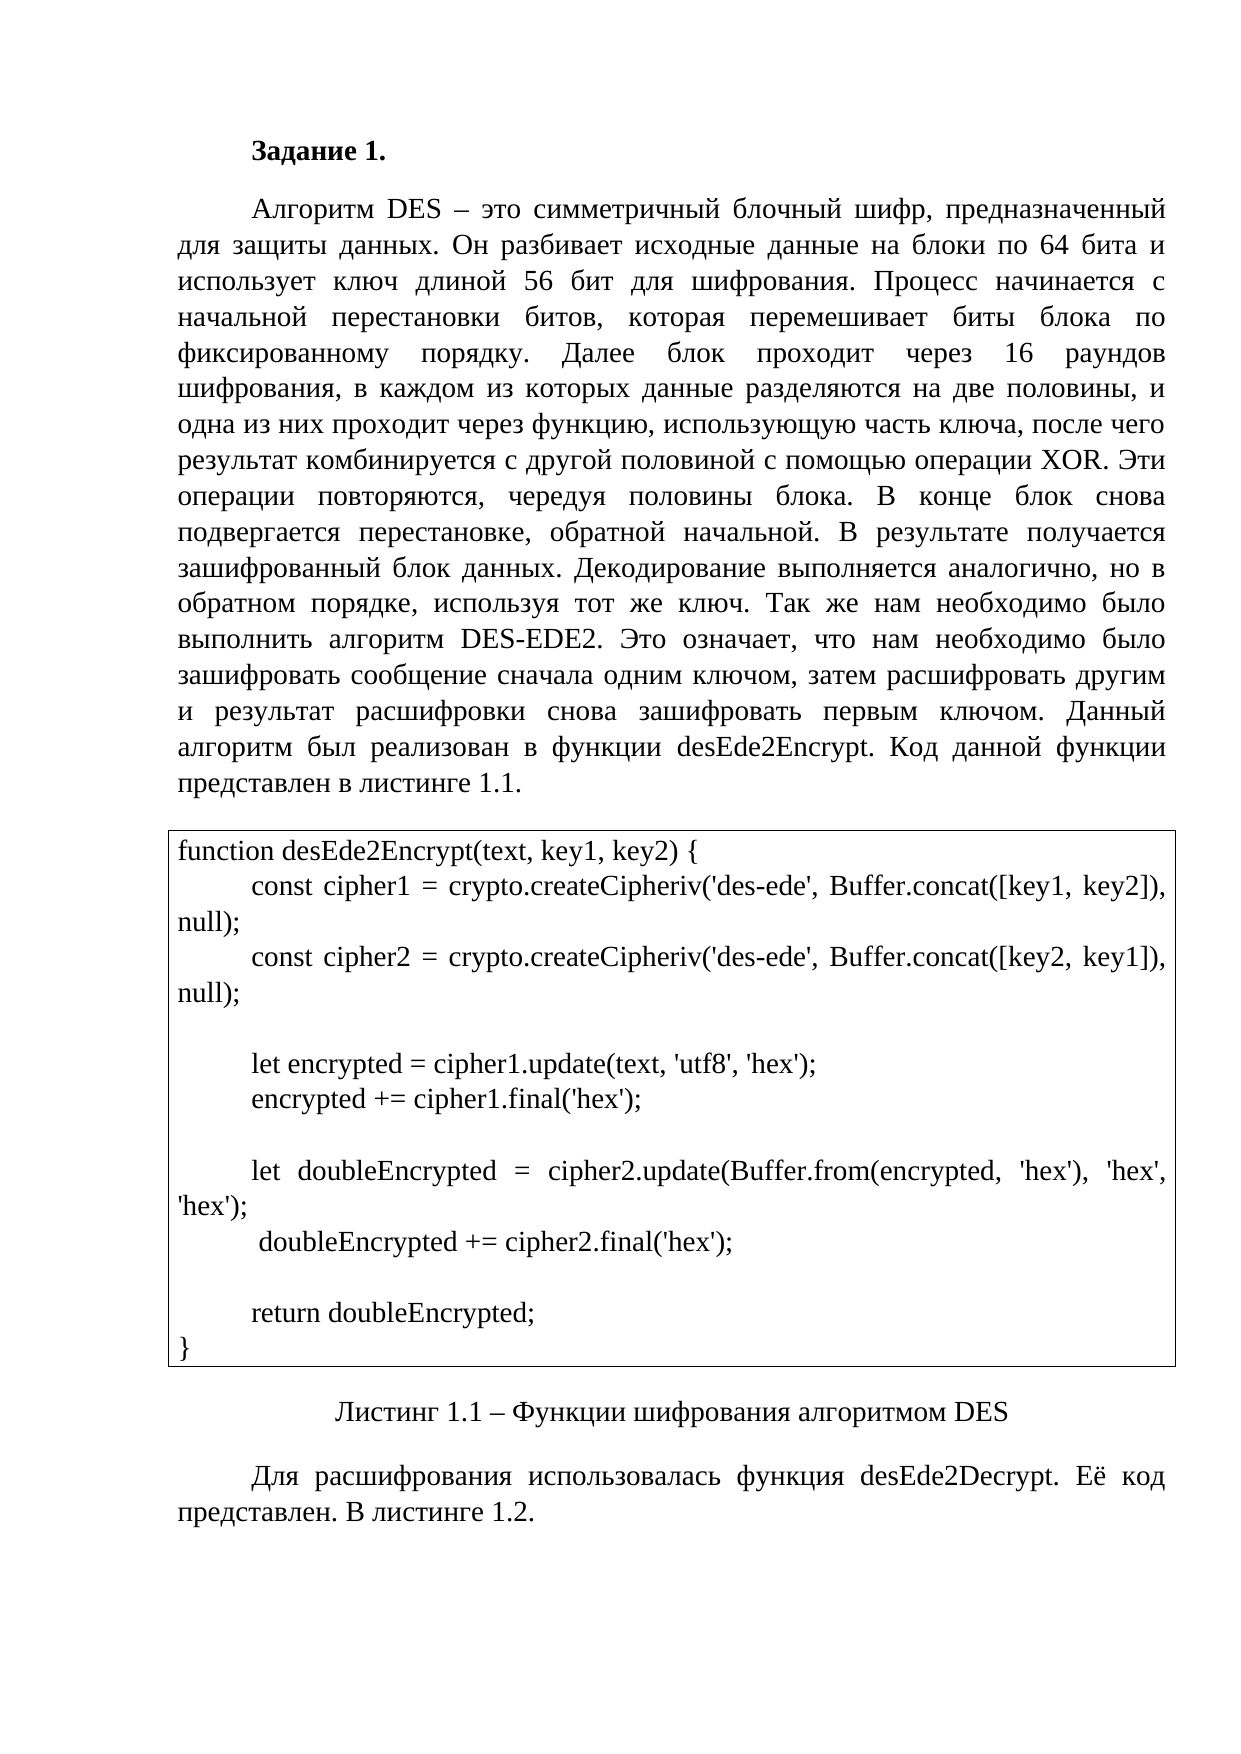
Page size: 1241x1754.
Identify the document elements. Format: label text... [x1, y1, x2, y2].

text const cipher1 = crypto.createCipheriv('des-ede', Buffer.concat([key1, key2]), null); [169, 865, 1175, 936]
text Для расшифрования использовалась функция desEde2Decrypt. Её код представлен. В листинге 1.2. [177, 1458, 1167, 1528]
subtitle Задание 1. [251, 133, 1167, 166]
text Листинг 1.1 – Функции шифрования алгоритмом DES [177, 1394, 1167, 1427]
text function desEde2Encrypt(text, key1, key2) { [169, 831, 1175, 865]
text encrypted += cipher1.final('hex'); [169, 1078, 1175, 1115]
text const cipher2 = crypto.createCipheriv('des-ede', Buffer.concat([key2, key1]), null); [169, 936, 1175, 1008]
text return doubleEncrypted; [169, 1292, 1175, 1327]
text let encrypted = cipher1.update(text, 'utf8', 'hex'); [169, 1043, 1175, 1078]
text Алгоритм DES – это симметричный блочный шифр, предназначенный для защиты данных. Он разбивает исходные данные на блоки по 64 бита и использует ключ длиной 56 бит для шифрования. Процесс начинается с начальной перестановки битов, которая перемешивает биты блока по фиксированному порядку. Далее блок проходит через 16 раундов шифрования, в каждом из которых данные разделяются на две половины, и одна из них проходит через функцию, использующую часть ключа, после чего результат комбинируется с другой половиной с помощью операции XOR. Эти операции повторяются, чередуя половины блока. В конце блок снова подвергается перестановке, обратной начальной. В результате получается зашифрованный блок данных. Декодирование выполняется аналогично, но в обратном порядке, используя тот же ключ. Так же нам необходимо было выполнить алгоритм DES-EDE2. Это означает, что нам необходимо было зашифровать сообщение сначала одним ключом, затем расшифровать другим и результат расшифровки снова зашифровать первым ключом. Данный алгоритм был реализован в функции desEde2Encrypt. Код данной функции представлен в листинге 1.1. [177, 191, 1167, 798]
text let doubleEncrypted = cipher2.update(Buffer.from(encrypted, 'hex'), 'hex', 'hex'); [169, 1149, 1175, 1221]
text doubleEncrypted += cipher2.final('hex'); [169, 1221, 1175, 1257]
text } [169, 1327, 1175, 1366]
